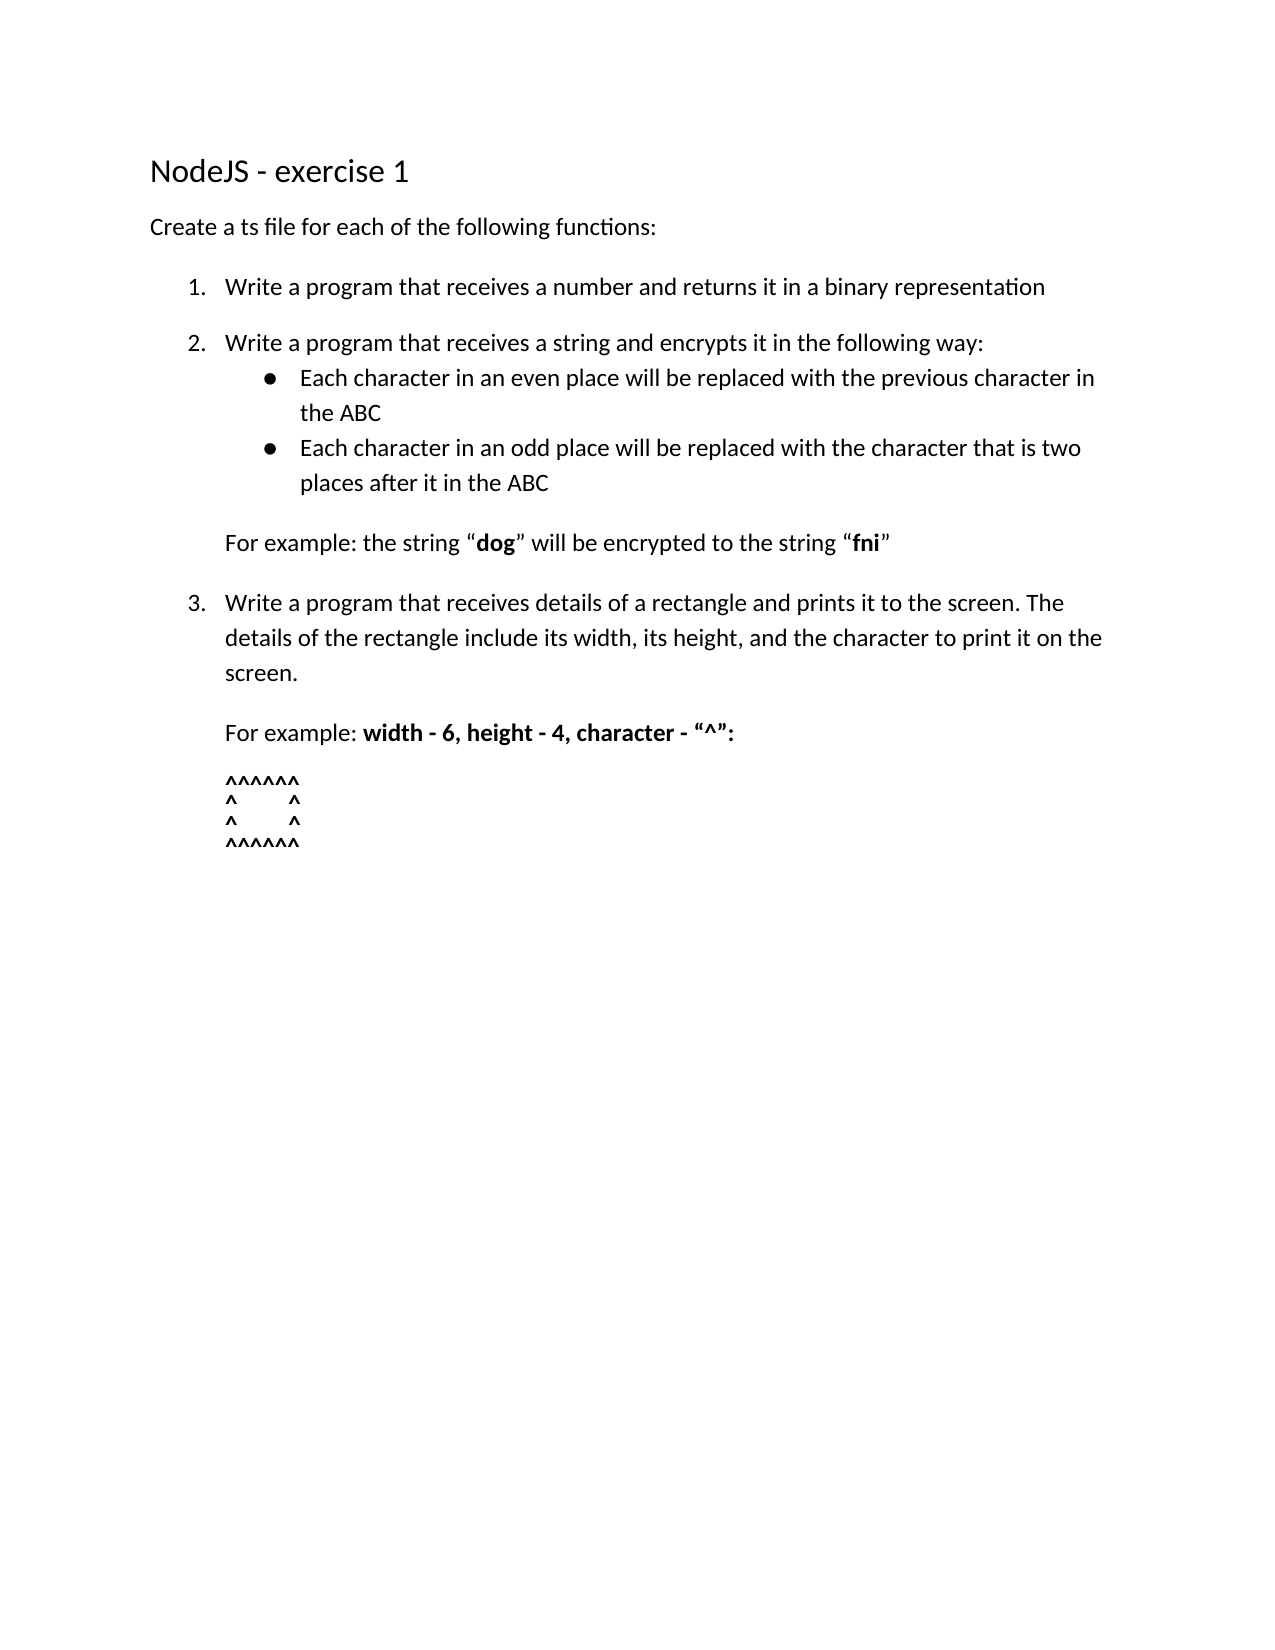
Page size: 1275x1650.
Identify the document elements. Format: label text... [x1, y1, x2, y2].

list Each character in an even place will be replaced with the previous character in the ABC [262, 362, 1125, 427]
list Write a program that receives details of a rectangle and prints it to the screen. The details of the rectangle include its width, its height, and the character to print it on the screen. [187, 587, 1125, 687]
text ^^^^^^ ^ ^ ^ ^ ^^^^^^ [225, 777, 1125, 861]
text For example: width - 6, height - 4, character - “^”: [225, 717, 1125, 747]
text NodeJS - exercise 1 [150, 150, 1125, 191]
text Create a ts file for each of the following functions: [150, 211, 1125, 242]
list Write a program that receives a string and encrypts it in the following way: [187, 327, 1125, 357]
list Write a program that receives a number and returns it in a binary representation [187, 271, 1125, 302]
list Each character in an odd place will be replaced with the character that is two places after it in the ABC [262, 432, 1125, 497]
text For example: the string “dog” will be encrypted to the string “fni” [225, 527, 1125, 557]
